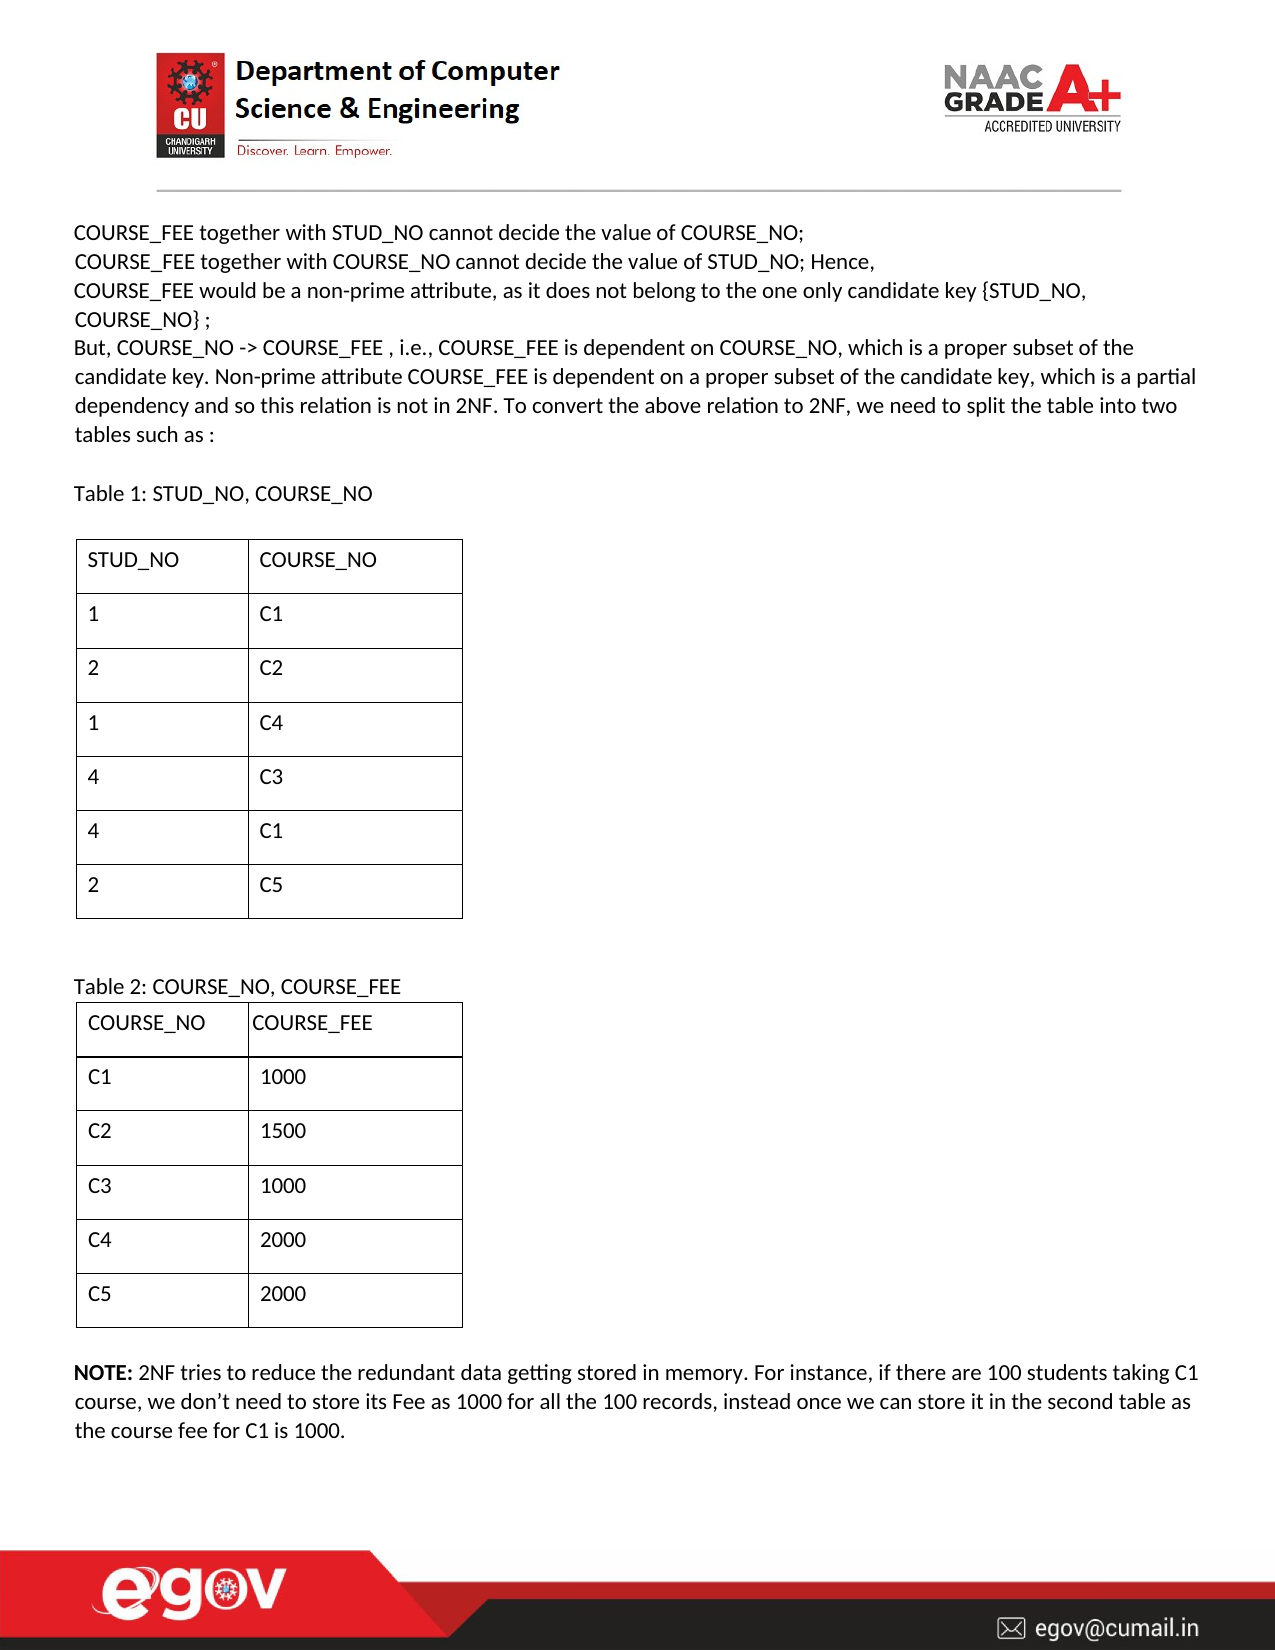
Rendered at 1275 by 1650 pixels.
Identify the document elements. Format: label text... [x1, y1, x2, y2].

table_cell C3 [77, 1166, 248, 1219]
text NOTE: 2NF tries to reduce the redundant data getting stored in memory. For instance, if there are 100 students taking C1 course, we don’t need to store its Fee as 1000 for all the 100 records, instead once we can store it in the second table as the course fee for C1 is 1000. [73, 1358, 1201, 1444]
table_header STUD_NO [77, 540, 248, 593]
table_cell 4 [77, 757, 248, 810]
table_cell C3 [249, 757, 462, 810]
table_cell 1500 [249, 1111, 462, 1165]
text COURSE_FEE together with STUD_NO cannot decide the value of COURSE_NO; COURSE_FEE together with COURSE_NO cannot decide the value of STUD_NO; Hence, [73, 218, 877, 275]
table_cell C1 [249, 811, 462, 864]
table_cell C2 [77, 1111, 248, 1165]
text But, COURSE_NO -> COURSE_FEE , i.e., COURSE_FEE is dependent on COURSE_NO, which is a proper subset of the candidate key. Non-prime attribute COURSE_FEE is dependent on a proper subset of the candidate key, which is a partial dependency and so this relation is not in 2NF. To convert the above relation to 2NF, we need to split the table into two tables such as : [73, 333, 1201, 448]
picture [0, 1549, 1275, 1650]
picture [75, 0, 1200, 217]
table_header COURSE_FEE [249, 1003, 462, 1056]
table_cell 4 [77, 811, 248, 864]
table_cell 1 [77, 594, 248, 647]
table_header COURSE_NO [77, 1003, 248, 1056]
table_cell C1 [249, 594, 462, 647]
table_cell C5 [77, 1274, 248, 1327]
table_cell 1000 [249, 1166, 462, 1219]
table_cell C4 [77, 1220, 248, 1273]
table_cell 2 [77, 865, 248, 918]
table_cell C5 [249, 865, 462, 918]
table_header COURSE_NO [249, 540, 462, 593]
table_cell 1000 [249, 1058, 462, 1110]
text Table 1: STUD_NO, COURSE_NO [73, 479, 1201, 507]
table_cell 2 [77, 649, 248, 702]
table_cell 1 [77, 703, 248, 756]
text Table 2: COURSE_NO, COURSE_FEE [73, 972, 1201, 1000]
table_cell 2000 [249, 1220, 462, 1273]
text COURSE_FEE would be a non-prime attribute, as it does not belong to the one only candidate key {STUD_NO, COURSE_NO} ; [73, 276, 1201, 333]
table_cell C2 [249, 649, 462, 702]
table_cell 2000 [249, 1274, 462, 1327]
table_cell C1 [77, 1058, 248, 1110]
table_cell C4 [249, 703, 462, 756]
